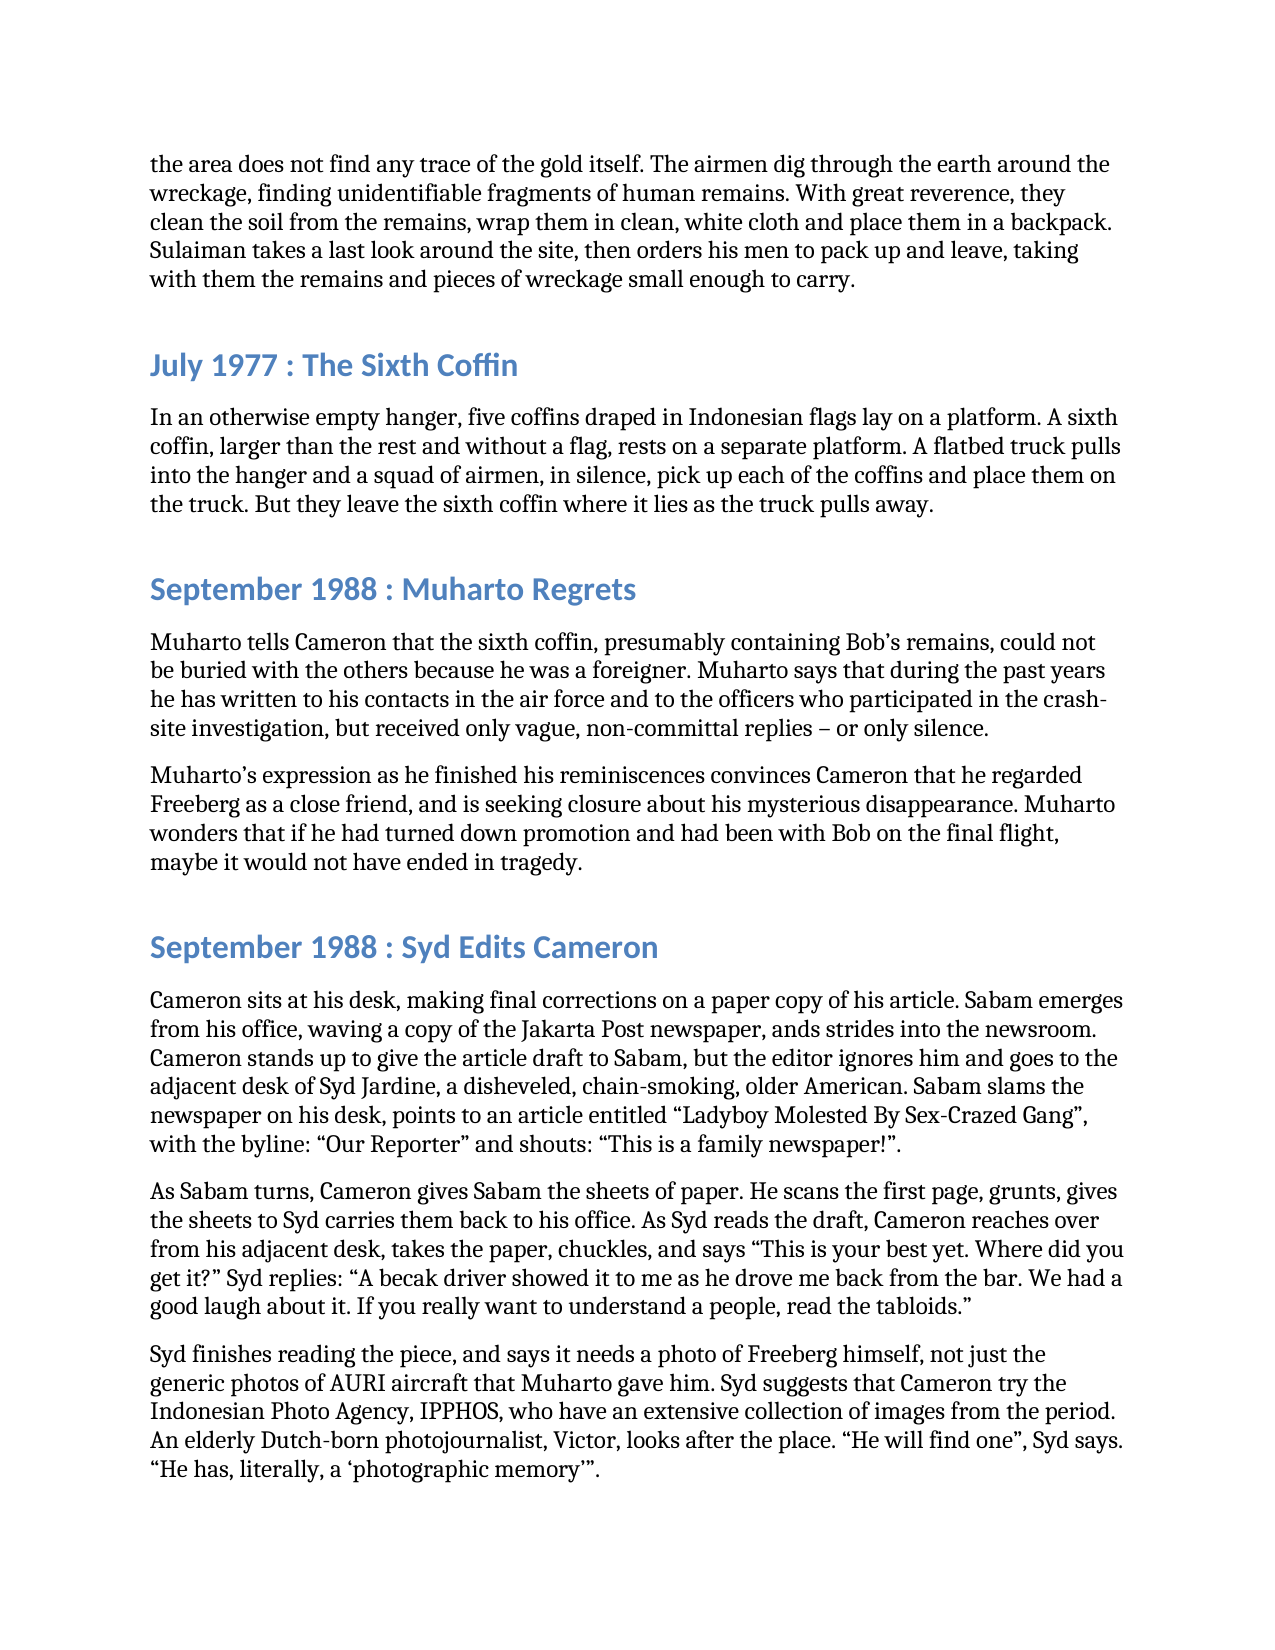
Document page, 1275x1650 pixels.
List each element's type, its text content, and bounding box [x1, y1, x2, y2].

text Muharto’s expression as he finished his reminiscences convinces Cameron that he regarded Freeberg as a close friend, and is seeking closure about his mysterious disappearance. Muharto wonders that if he had turned down promotion and had been with Bob on the final flight, maybe it would not have ended in tragedy. [150, 761, 1125, 876]
text In an otherwise empty hanger, five coffins draped in Indonesian flags lay on a platform. A sixth coffin, larger than the rest and without a flag, rests on a separate platform. A flatbed truck pulls into the hanger and a squad of airmen, in silence, pick up each of the coffins and place them on the truck. But they leave the sixth coffin where it lies as the truck pulls away. [150, 403, 1125, 518]
text Cameron sits at his desk, making final corrections on a paper copy of his article. Sabam emerges from his office, waving a copy of the Jakarta Post newspaper, ands strides into the newsroom. Cameron stands up to give the article draft to Sabam, but the editor ignores him and goes to the adjacent desk of Syd Jardine, a disheveled, chain-smoking, older American. Sabam slams the newspaper on his desk, points to an article entitled “Ladyboy Molested By Sex-Crazed Gang”, with the byline: “Our Reporter” and shouts: “This is a family newspaper!”. [150, 986, 1125, 1158]
text Syd finishes reading the piece, and says it needs a photo of Freeberg himself, not just the generic photos of AURI aircraft that Muharto gave him. Syd suggests that Cameron try the Indonesian Photo Agency, IPPHOS, who have an extensive collection of images from the period. An elderly Dutch-born photojournalist, Victor, looks after the place. “He will find one”, Syd says. “He has, literally, a ‘photographic memory’”. [150, 1340, 1125, 1483]
subtitle July 1977 : The Sixth Coffin [150, 344, 1125, 384]
subtitle September 1988 : Muharto Regrets [150, 568, 1125, 609]
subtitle September 1988 : Syd Edits Cameron [150, 926, 1125, 967]
text Muharto tells Cameron that the sixth coffin, presumably containing Bob’s remains, could not be buried with the others because he was a foreigner. Muharto says that during the past years he has written to his contacts in the air force and to the officers who participated in the crash-site investigation, but received only vague, non-committal replies – or only silence. [150, 628, 1125, 743]
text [150, 150, 1125, 294]
text As Sabam turns, Cameron gives Sabam the sheets of paper. He scans the first page, grunts, gives the sheets to Syd carries them back to his office. As Syd reads the draft, Cameron reaches over from his adjacent desk, takes the paper, chuckles, and says “This is your best yet. Where did you get it?” Syd replies: “A becak driver showed it to me as he drove me back from the bar. We had a good laugh about it. If you really want to understand a people, read the tabloids.” [150, 1177, 1125, 1321]
